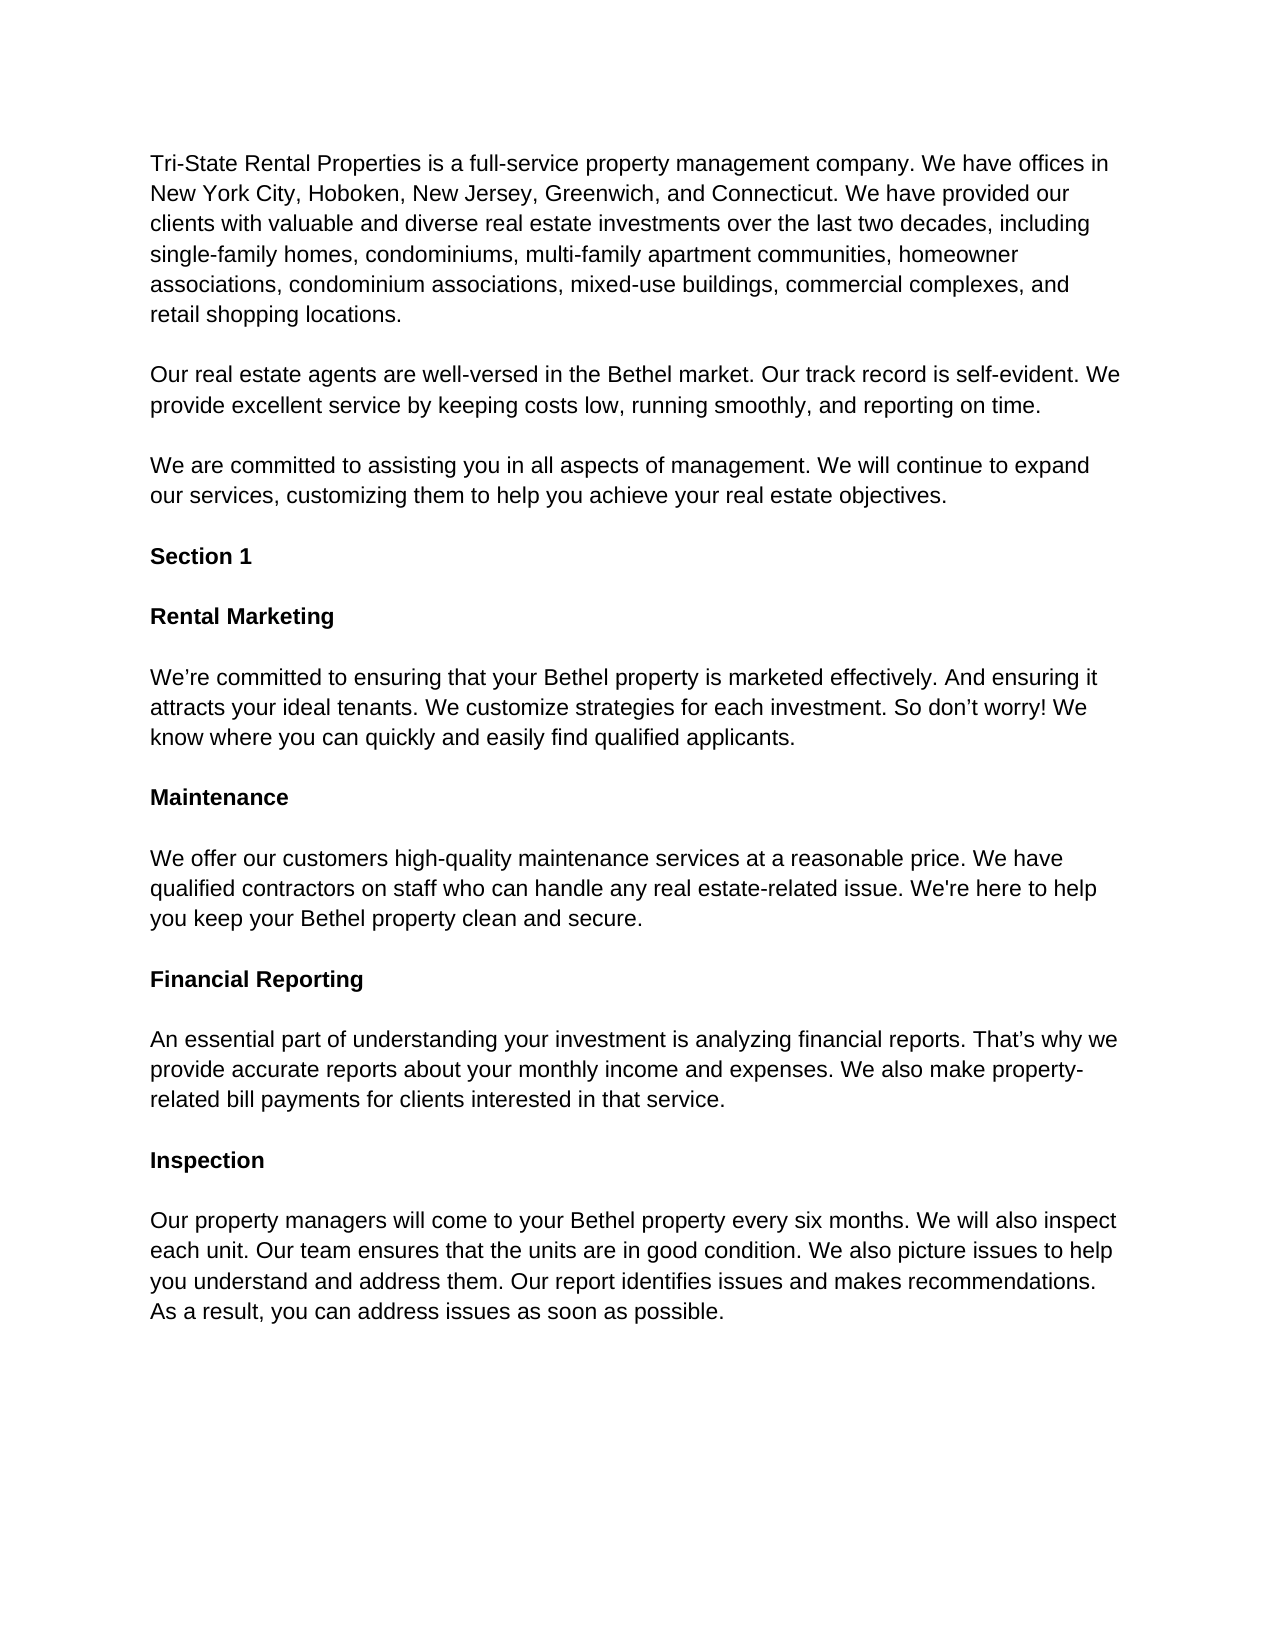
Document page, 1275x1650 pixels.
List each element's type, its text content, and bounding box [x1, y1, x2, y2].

text Section 1 [150, 543, 1125, 569]
text We are committed to assisting you in all aspects of management. We will continue to expand our services, customizing them to help you achieve your real estate objectives. [150, 452, 1125, 509]
text Rental Marketing [150, 603, 1125, 629]
text Our property managers will come to your Bethel property every six months. We will also inspect each unit. Our team ensures that the units are in good condition. We also picture issues to help you understand and address them. Our report identifies issues and makes recommendations. As a result, you can address issues as soon as possible. [150, 1207, 1125, 1324]
text Tri-State Rental Properties is a full-service property management company. We have offices in New York City, Hoboken, New Jersey, Greenwich, and Connecticut. We have provided our clients with valuable and diverse real estate investments over the last two decades, including single-family homes, condominiums, multi-family apartment communities, homeowner associations, condominium associations, mixed-use buildings, commercial complexes, and retail shopping locations. [150, 150, 1125, 327]
text Financial Reporting [150, 966, 1125, 992]
text An essential part of understanding your investment is analyzing financial reports. That’s why we provide accurate reports about your monthly income and expenses. We also make property-related bill payments for clients interested in that service. [150, 1026, 1125, 1113]
text Our real estate agents are well-versed in the Bethel market. Our track record is self-evident. We provide excellent service by keeping costs low, running smoothly, and reporting on time. [150, 361, 1125, 418]
text We offer our customers high-quality maintenance services at a reasonable price. We have qualified contractors on staff who can handle any real estate-related issue. We're here to help you keep your Bethel property clean and secure. [150, 845, 1125, 932]
text Maintenance [150, 784, 1125, 811]
text We’re committed to ensuring that your Bethel property is marketed effectively. And ensuring it attracts your ideal tenants. We customize strategies for each investment. So don’t worry! We know where you can quickly and easily find qualified applicants. [150, 663, 1125, 750]
text Inspection [150, 1147, 1125, 1173]
